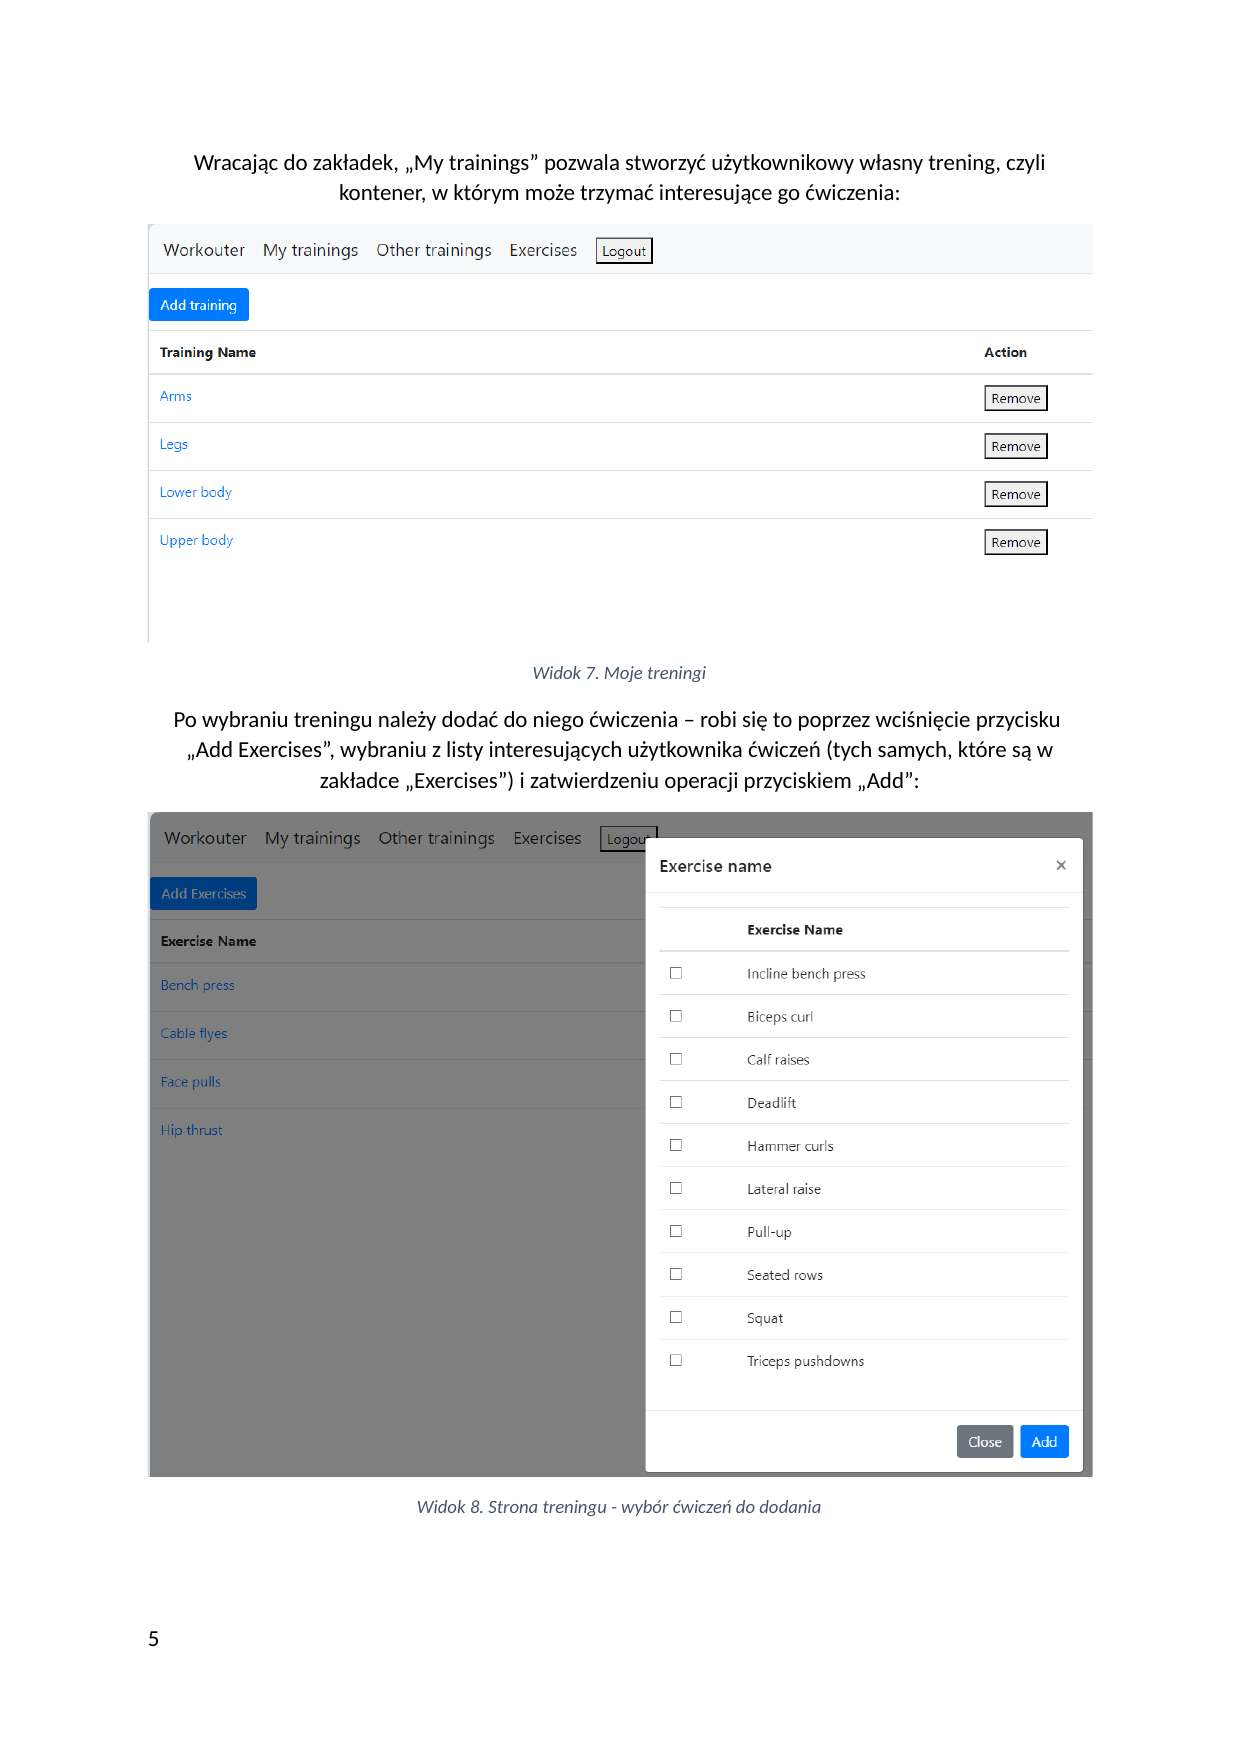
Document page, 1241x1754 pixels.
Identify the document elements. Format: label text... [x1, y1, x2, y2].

text Po wybraniu treningu należy dodać do niego ćwiczenia – robi się to poprzez wciśnięcie przycisku „Add Exercises”, wybraniu z listy interesujących użytkownika ćwiczeń (tych samych, które są w zakładce „Exercises”) i zatwierdzeniu operacji przyciskiem „Add”: [148, 705, 1093, 794]
text Wracając do zakładek, „My trainings” pozwala stworzyć użytkownikowy własny trening, czyli kontener, w którym może trzymać interesujące go ćwiczenia: [148, 148, 1093, 206]
picture [147, 224, 1093, 643]
text Widok 8. Strona treningu - wybór ćwiczeń do dodania [148, 1496, 1093, 1519]
picture [147, 812, 1093, 1477]
text Widok 7. Moje treningi [148, 662, 1093, 684]
